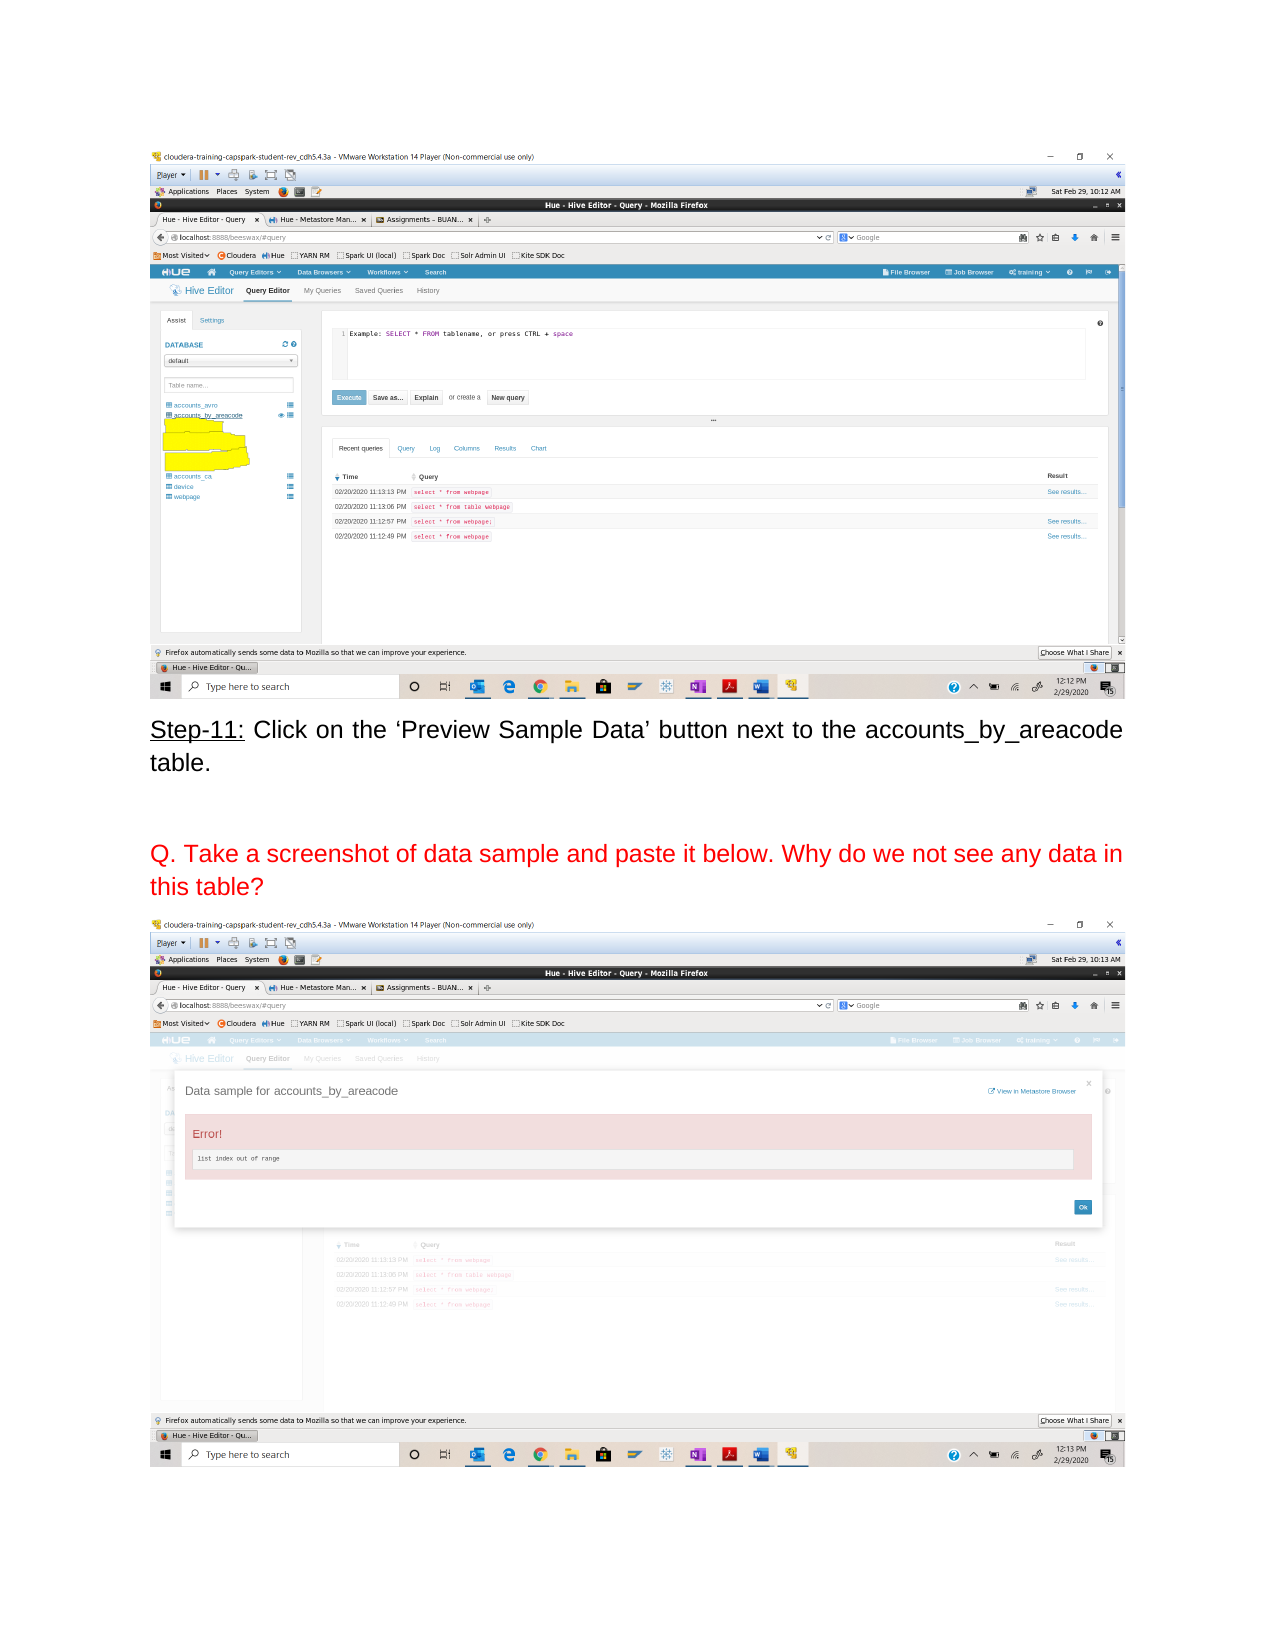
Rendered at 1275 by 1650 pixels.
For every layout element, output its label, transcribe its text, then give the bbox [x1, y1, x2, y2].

picture [150, 917, 1125, 1467]
text Q. Take a screenshot of data sample and paste it below. Why do we not see any data in this table? [150, 839, 1125, 901]
picture [150, 150, 1125, 699]
text Step-11: Click on the ‘Preview Sample Data’ button next to the accounts_by_areacode table. [150, 715, 1125, 777]
